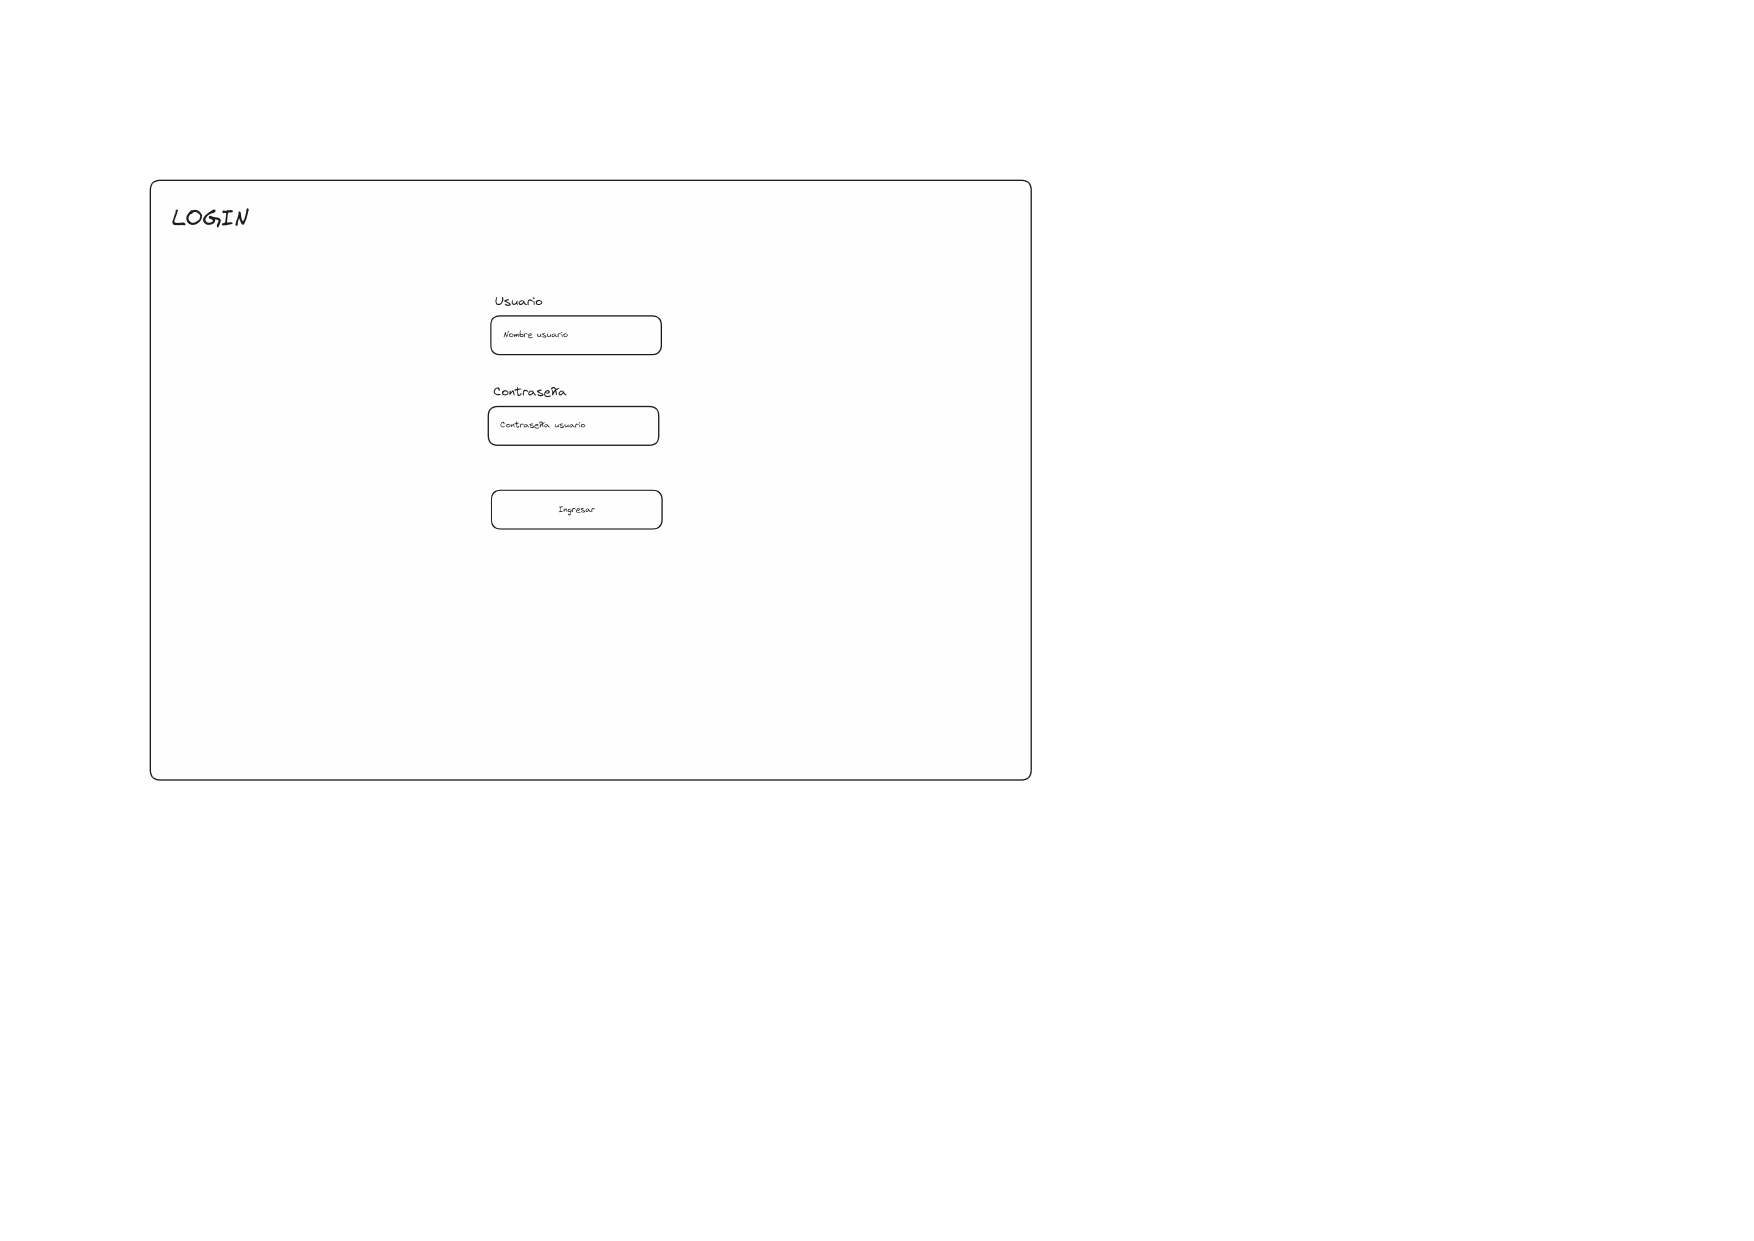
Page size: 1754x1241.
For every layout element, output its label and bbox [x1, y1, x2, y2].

picture [147, 177, 1034, 783]
